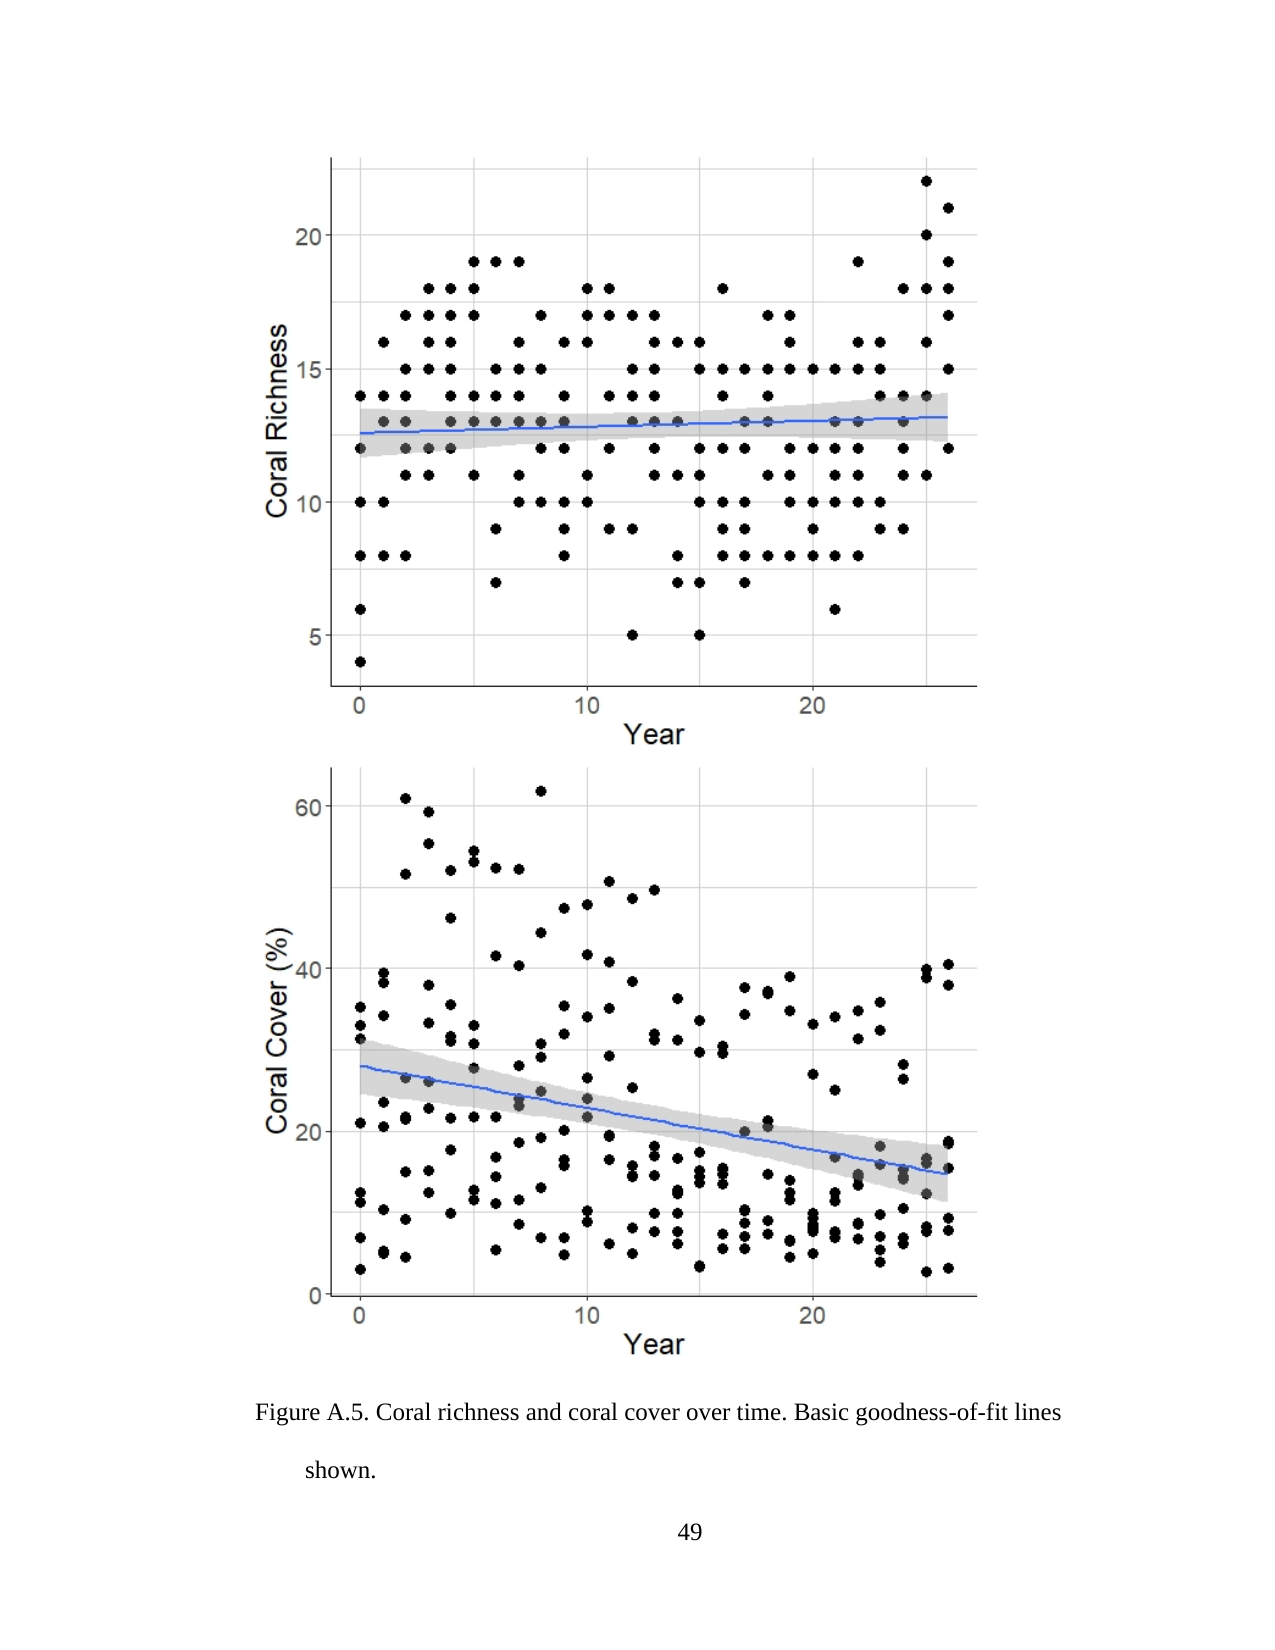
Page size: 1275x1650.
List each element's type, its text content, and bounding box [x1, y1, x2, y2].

picture [255, 150, 987, 1369]
subtitle Figure A.5. Coral richness and coral cover over time. Basic goodness-of-fit lines shown. [255, 1397, 1125, 1484]
